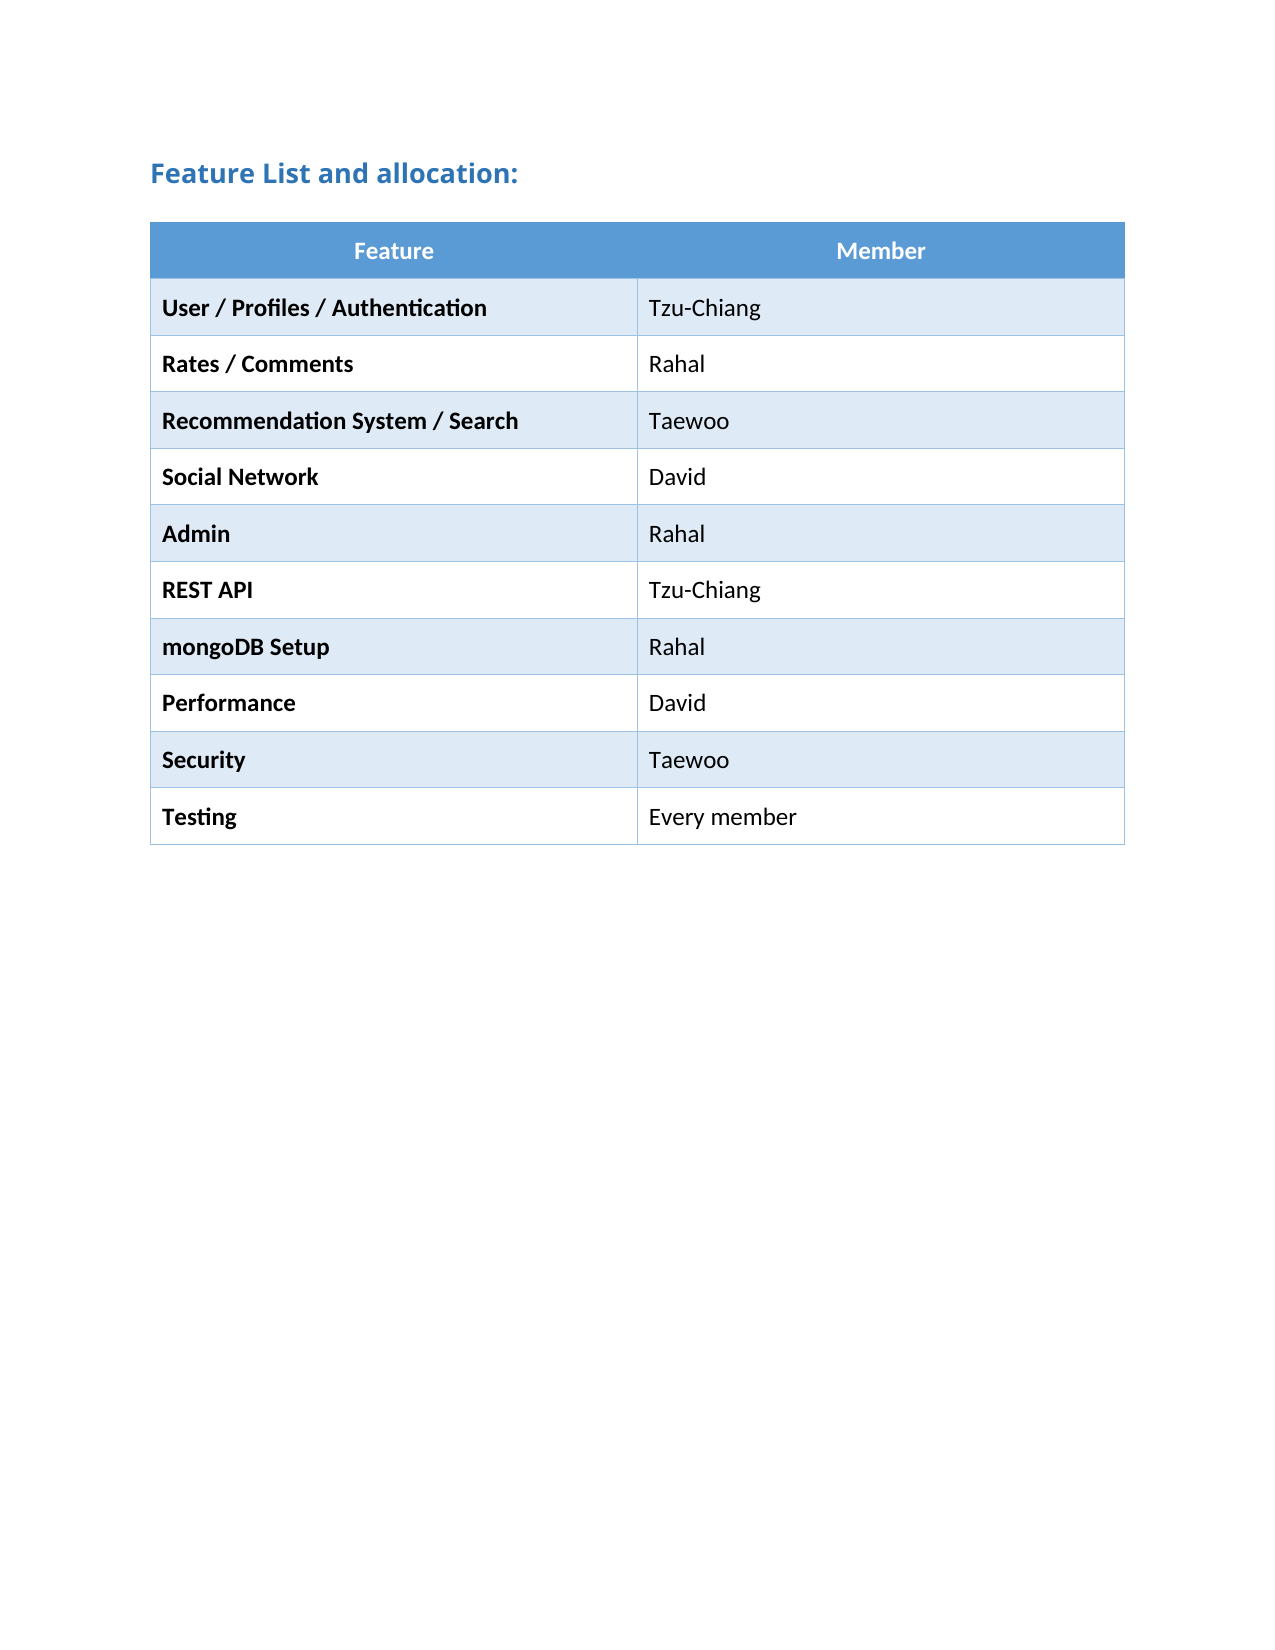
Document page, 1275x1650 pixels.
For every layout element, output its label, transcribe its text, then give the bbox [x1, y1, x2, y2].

table_cell Rahal [638, 619, 1124, 674]
table_cell Rates / Comments [151, 336, 637, 391]
subtitle Feature List and allocation: [150, 154, 1125, 191]
table_cell David [638, 449, 1124, 504]
table_cell Taewoo [638, 732, 1124, 787]
table_cell Every member [638, 788, 1124, 844]
table_cell Tzu-Chiang [638, 279, 1124, 335]
table_cell Admin [151, 505, 637, 561]
table_cell Testing [151, 788, 637, 844]
table_header Member [638, 223, 1124, 278]
table_cell mongoDB Setup [151, 619, 637, 674]
table_cell REST API [151, 562, 637, 617]
table_cell Recommendation System / Search [151, 392, 637, 448]
table_cell Rahal [638, 505, 1124, 561]
table_cell Security [151, 732, 637, 787]
table_cell Rahal [638, 336, 1124, 391]
table_cell User / Profiles / Authentication [151, 279, 637, 335]
table_cell David [638, 675, 1124, 731]
table_header Feature [151, 223, 637, 278]
table_cell Social Network [151, 449, 637, 504]
table_cell Taewoo [638, 392, 1124, 448]
table_cell Tzu-Chiang [638, 562, 1124, 617]
table_cell Performance [151, 675, 637, 731]
